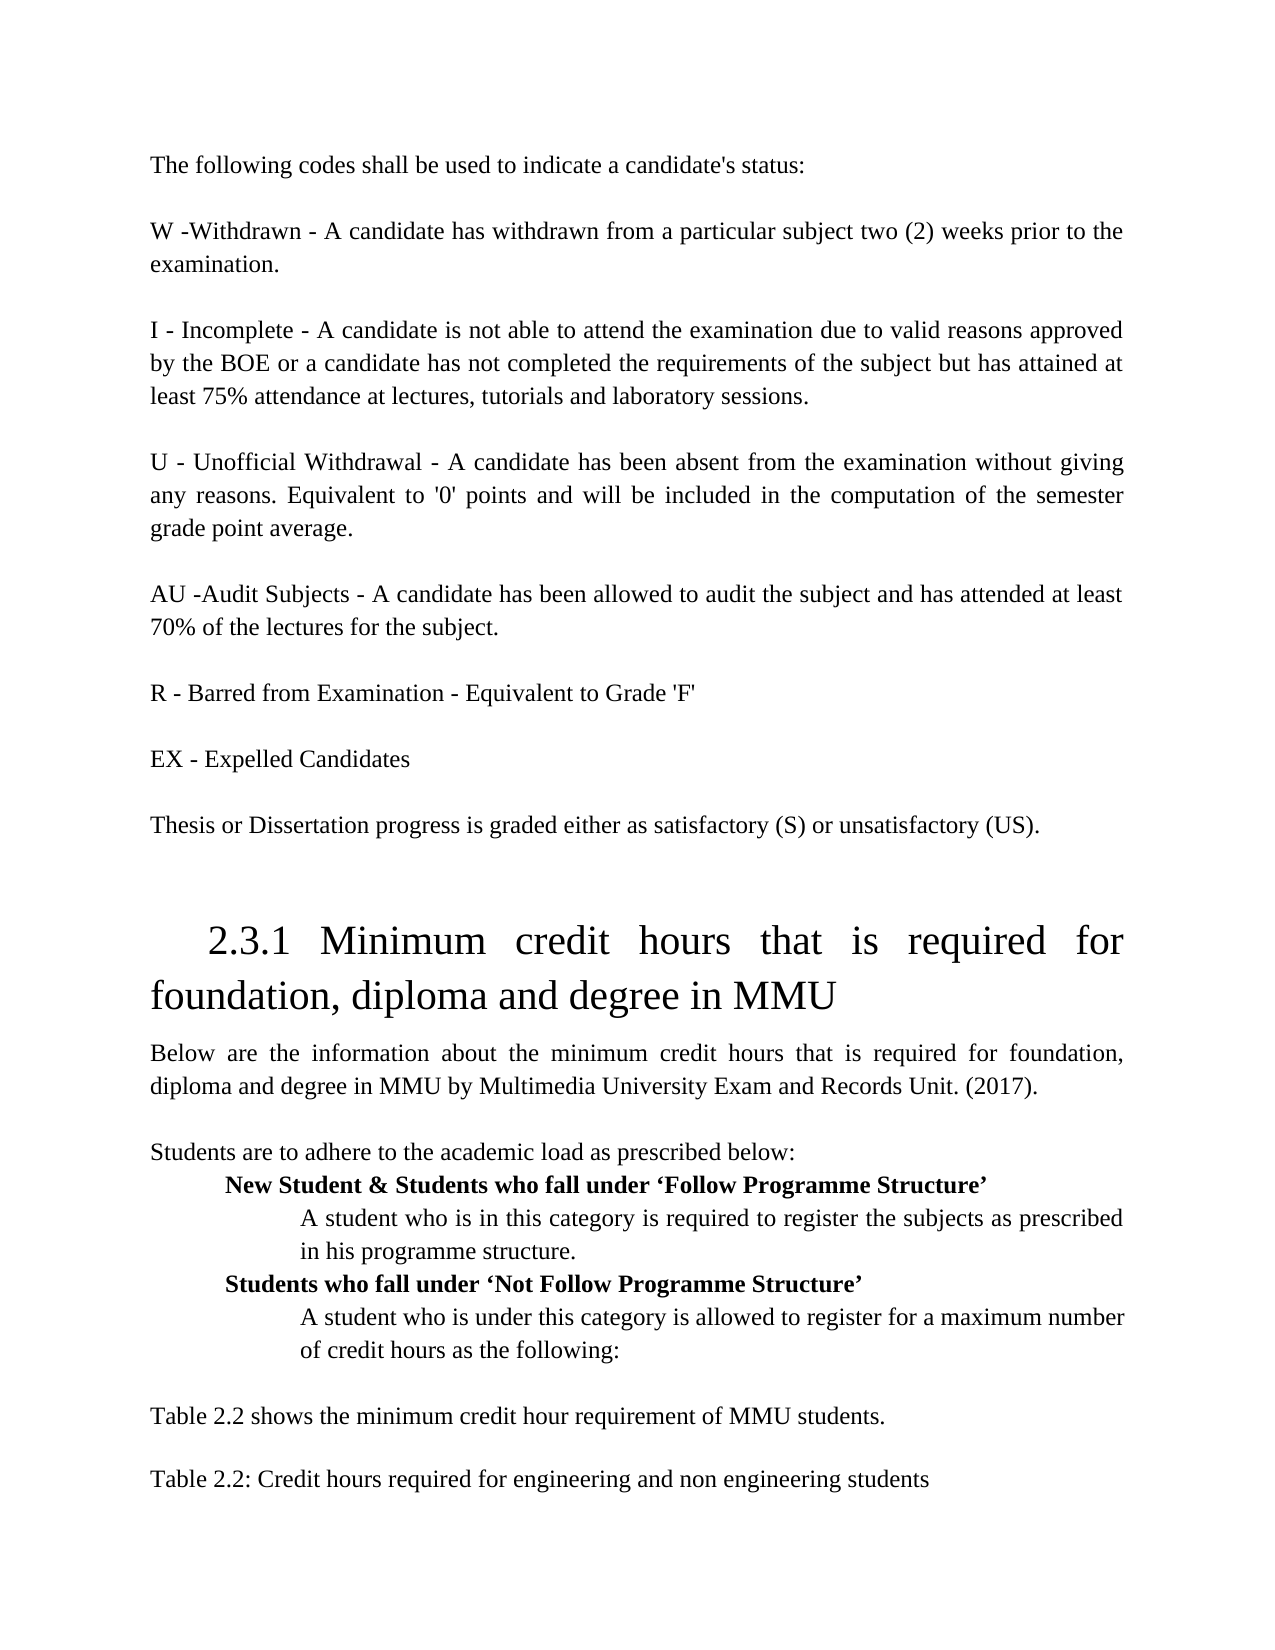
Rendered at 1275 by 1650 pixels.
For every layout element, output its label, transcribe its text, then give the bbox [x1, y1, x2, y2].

text R - Barred from Examination - Equivalent to Grade 'F' [150, 645, 1125, 707]
text EX - Expelled Candidates [150, 711, 1125, 773]
subtitle 2.3.1 Minimum credit hours that is required for foundation, diploma and degree in MMU [150, 915, 1125, 1018]
text A student who is under this category is allowed to register for a maximum number of credit hours as the following: [300, 1302, 1125, 1364]
text A student who is in this category is required to register the subjects as prescribed in his programme structure. [300, 1203, 1125, 1265]
text Table 2.2 shows the minimum credit hour requirement of MMU students. [150, 1401, 1125, 1430]
text AU -Audit Subjects - A candidate has been allowed to audit the subject and has attended at least 70% of the lectures for the subject. [150, 579, 1125, 641]
text Thesis or Dissertation progress is graded either as satisfactory (S) or unsatisfactory (US). [150, 777, 1125, 839]
text Students who fall under ‘Not Follow Programme Structure’ [150, 1269, 1125, 1298]
text U - Unofficial Withdrawal - A candidate has been absent from the examination without giving any reasons. Equivalent to '0' points and will be included in the computation of the semester grade point average. [150, 414, 1125, 542]
text Below are the information about the minimum credit hours that is required for foundation, diploma and degree in MMU by Multimedia University Exam and Records Unit. (2017). [150, 1038, 1125, 1100]
text New Student & Students who fall under ‘Follow Programme Structure’ [150, 1170, 1125, 1199]
text I - Incomplete - A candidate is not able to attend the examination due to valid reasons approved by the BOE or a candidate has not completed the requirements of the subject but has attained at least 75% attendance at lectures, tutorials and laboratory sessions. [150, 282, 1125, 410]
text Students are to adhere to the academic load as prescribed below: [150, 1137, 1125, 1166]
text W -Withdrawn - A candidate has withdrawn from a particular subject two (2) weeks prior to the examination. [150, 183, 1125, 278]
text Table 2.2: Credit hours required for engineering and non engineering students [150, 1464, 1125, 1493]
text The following codes shall be used to indicate a candidate's status: [150, 150, 1125, 179]
